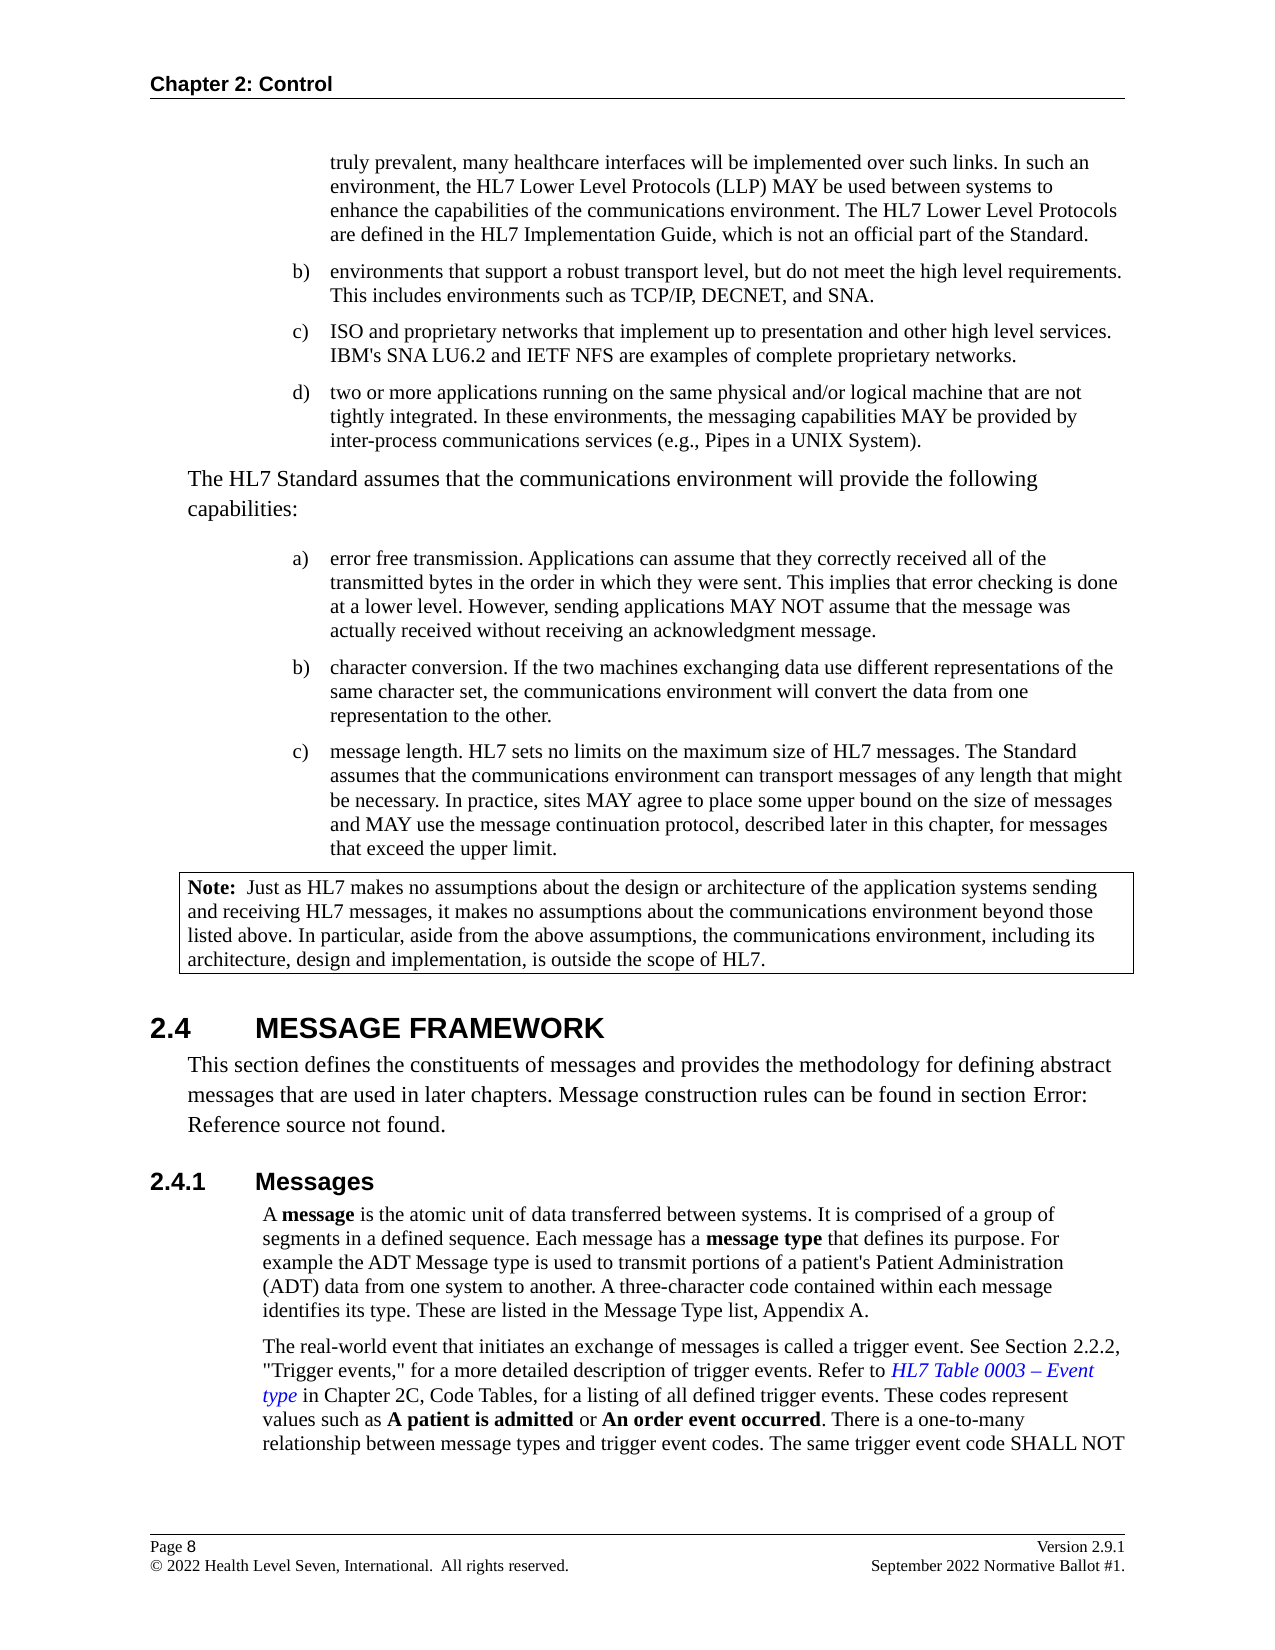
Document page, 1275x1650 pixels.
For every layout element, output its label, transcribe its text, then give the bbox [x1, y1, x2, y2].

list two or more applications running on the same physical and/or logical machine that are not tightly integrated. In these environments, the messaging capabilities MAY be provided by inter-process communications services (e.g., Pipes in a UNIX System). [292, 380, 1125, 452]
list ISO and proprietary networks that implement up to presentation and other high level services. IBM's SNA LU6.2 and IETF NFS are examples of complete proprietary networks. [292, 319, 1125, 367]
subtitle Messages [150, 1167, 1125, 1195]
text The HL7 Standard assumes that the communications environment will provide the following capabilities: [187, 465, 1125, 521]
list character conversion. If the two machines exchanging data use different representations of the same character set, the communications environment will convert the data from one representation to the other. [292, 655, 1125, 727]
list error free transmission. Applications can assume that they correctly received all of the transmitted bytes in the order in which they were sent. This implies that error checking is done at a lower level. However, sending applications MAY NOT assume that the message was actually received without receiving an acknowledgment message. [292, 546, 1125, 642]
subtitle Message Framework [150, 1011, 1125, 1045]
list message length. HL7 sets no limits on the maximum size of HL7 messages. The Standard assumes that the communications environment can transport messages of any length that might be necessary. In practice, sites MAY agree to place some upper bound on the size of messages and MAY use the message continuation protocol, described later in this chapter, for messages that exceed the upper limit. [292, 739, 1125, 860]
text This section defines the constituents of messages and provides the methodology for defining abstract messages that are used in later chapters. Message construction rules can be found in section 2.4.5. [187, 1051, 1125, 1138]
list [292, 150, 1125, 246]
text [262, 1334, 1125, 1455]
text Note: Just as HL7 makes no assumptions about the design or architecture of the application systems sending and receiving HL7 messages, it makes no assumptions about the communications environment beyond those listed above. In particular, aside from the above assumptions, the communications environment, including its architecture, design and implementation, is outside the scope of HL7. [180, 873, 1133, 973]
text A message is the atomic unit of data transferred between systems. It is comprised of a group of segments in a defined sequence. Each message has a message type that defines its purpose. For example the ADT Message type is used to transmit portions of a patient's Patient Administration (ADT) data from one system to another. A three-character code contained within each message identifies its type. These are listed in the Message Type list, Appendix A. [262, 1202, 1125, 1322]
